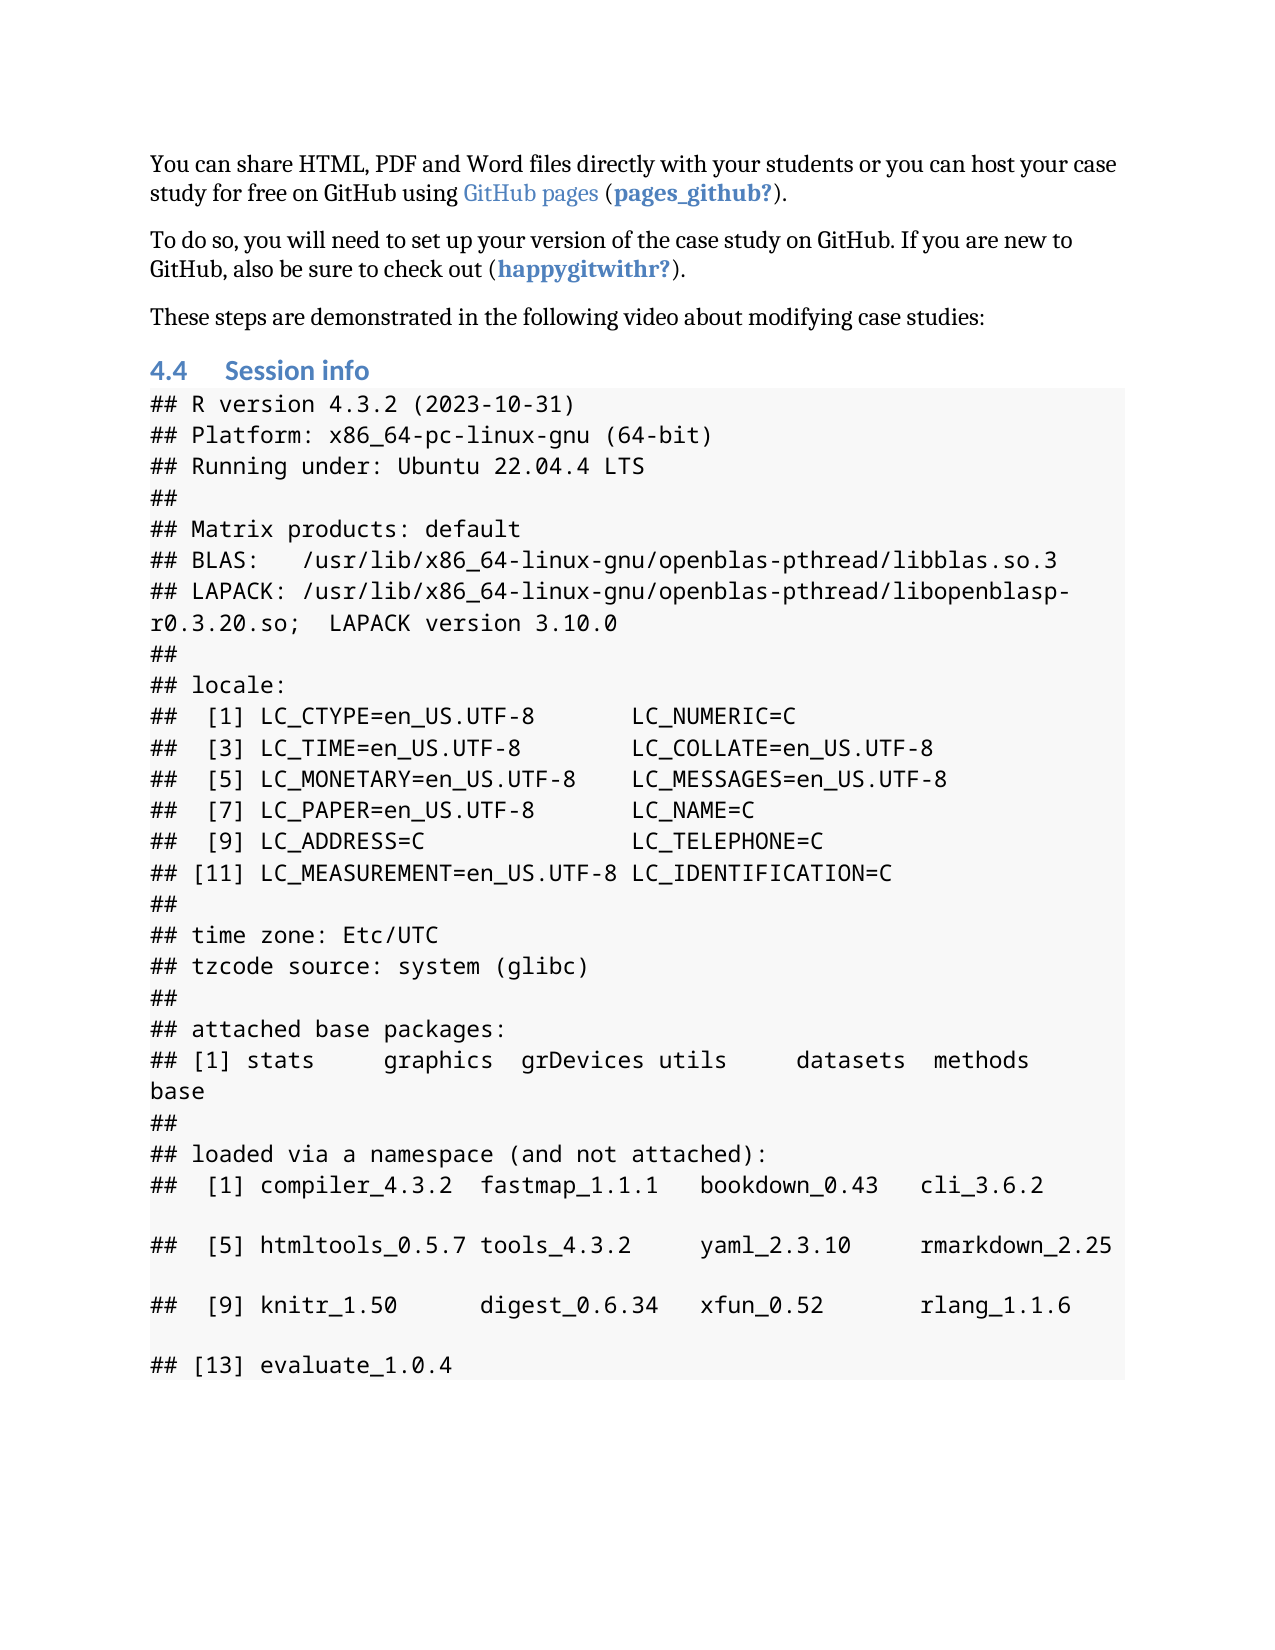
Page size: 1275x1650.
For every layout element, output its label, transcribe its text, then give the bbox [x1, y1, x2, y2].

text ## R version 4.3.2 (2023-10-31) ## Platform: x86_64-pc-linux-gnu (64-bit) ## Running under: Ubuntu 22.04.4 LTS ## ## Matrix products: default ## BLAS: /usr/lib/x86_64-linux-gnu/openblas-pthread/libblas.so.3 ## LAPACK: /usr/lib/x86_64-linux-gnu/openblas-pthread/libopenblasp-r0.3.20.so; LAPACK version 3.10.0 ## ## locale: ## [1] LC_CTYPE=en_US.UTF-8 LC_NUMERIC=C ## [3] LC_TIME=en_US.UTF-8 LC_COLLATE=en_US.UTF-8 ## [5] LC_MONETARY=en_US.UTF-8 LC_MESSAGES=en_US.UTF-8 ## [7] LC_PAPER=en_US.UTF-8 LC_NAME=C ## [9] LC_ADDRESS=C LC_TELEPHONE=C ## [11] LC_MEASUREMENT=en_US.UTF-8 LC_IDENTIFICATION=C ## ## time zone: Etc/UTC ## tzcode source: system (glibc) ## ## attached base packages: ## [1] stats graphics grDevices utils datasets methods base ## ## loaded via a namespace (and not attached): ## [1] compiler_4.3.2 fastmap_1.1.1 bookdown_0.43 cli_3.6.2 ## [5] htmltools_0.5.7 tools_4.3.2 yaml_2.3.10 rmarkdown_2.25 ## [9] knitr_1.50 digest_0.6.34 xfun_0.52 rlang_1.1.6 ## [13] evaluate_1.0.4 [150, 388, 1125, 1380]
subtitle 4.4 Session info [150, 352, 1125, 388]
text To do so, you will need to set up your version of the case study on GitHub. If you are new to GitHub, also be sure to check out (happygitwithr?). [150, 226, 1125, 284]
text You can share HTML, PDF and Word files directly with your students or you can host your case study for free on GitHub using GitHub pages (pages_github?). [150, 150, 1125, 207]
text These steps are demonstrated in the following video about modifying case studies: [150, 302, 1125, 331]
